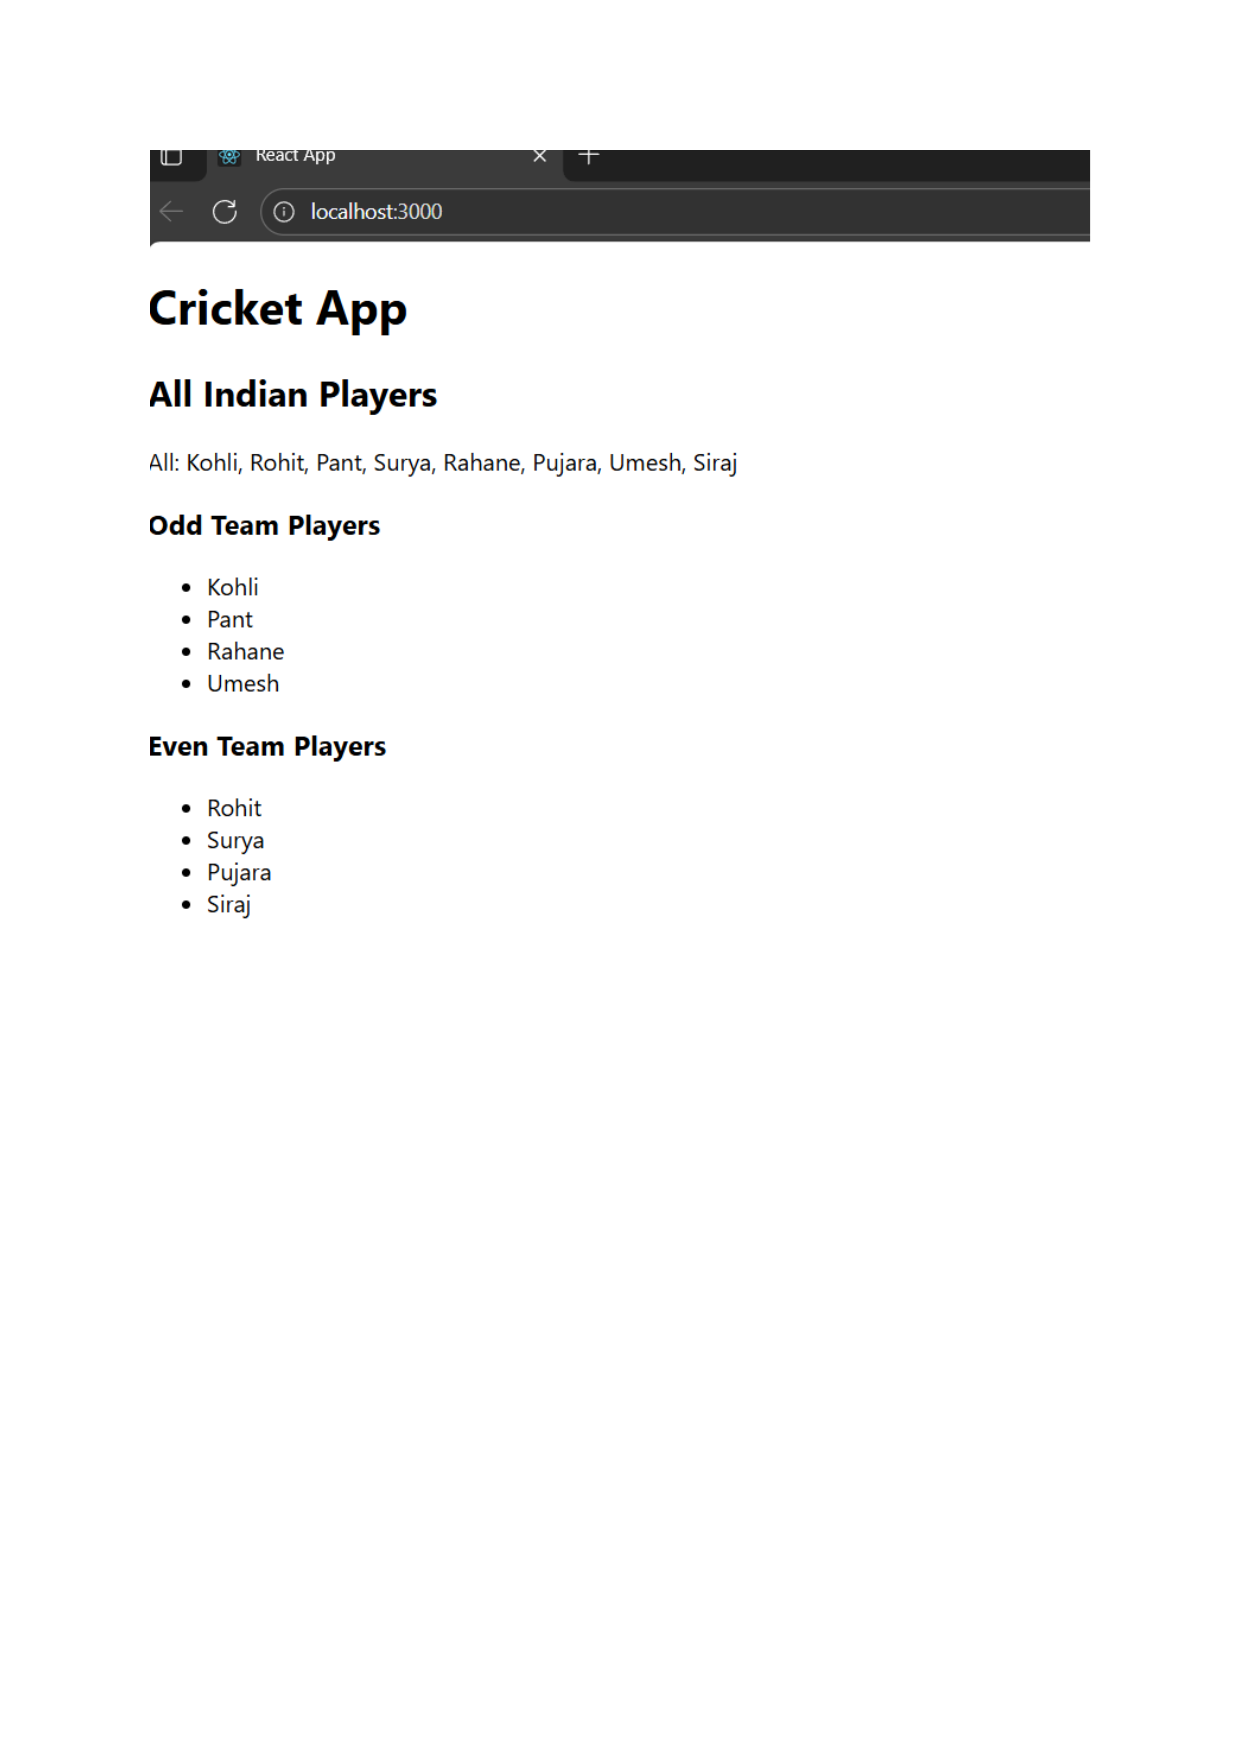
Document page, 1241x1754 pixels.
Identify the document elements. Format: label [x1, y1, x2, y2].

picture [150, 150, 1091, 992]
